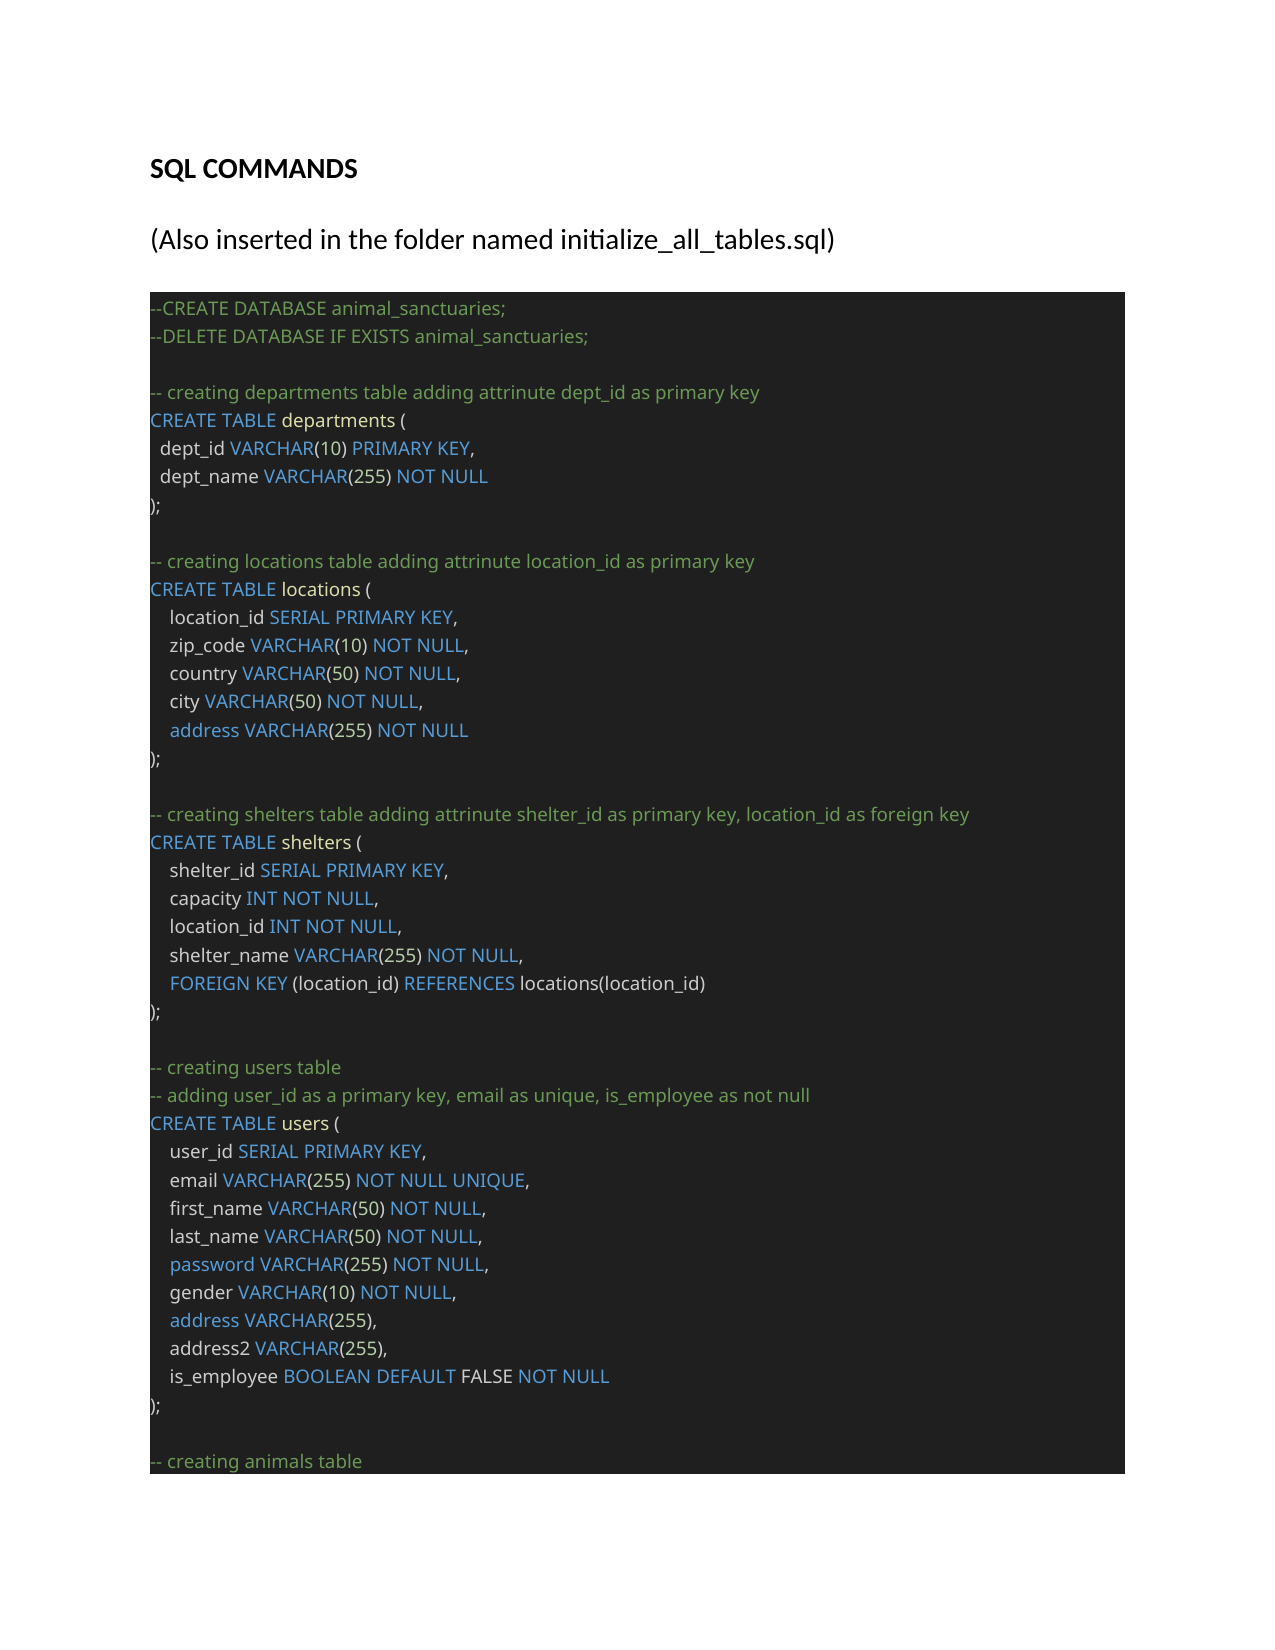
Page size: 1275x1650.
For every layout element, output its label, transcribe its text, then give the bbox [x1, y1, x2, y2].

text zip_code VARCHAR(10) NOT NULL, [150, 630, 1125, 658]
text user_id SERIAL PRIMARY KEY, [150, 1136, 1125, 1164]
text ); [150, 996, 1125, 1024]
text CREATE TABLE locations ( [150, 574, 1125, 602]
text address2 VARCHAR(255), [150, 1333, 1125, 1361]
text -- creating shelters table adding attrinute shelter_id as primary key, location_id as foreign key [150, 799, 1125, 827]
text is_employee BOOLEAN DEFAULT FALSE NOT NULL [150, 1361, 1125, 1389]
text CREATE TABLE users ( [150, 1108, 1125, 1136]
text capacity INT NOT NULL, [150, 883, 1125, 911]
text shelter_name VARCHAR(255) NOT NULL, [150, 939, 1125, 967]
text address VARCHAR(255) NOT NULL [150, 714, 1125, 742]
text ); [150, 742, 1125, 771]
text --CREATE DATABASE animal_sanctuaries; [150, 292, 1125, 321]
text dept_id VARCHAR(10) PRIMARY KEY, [150, 433, 1125, 461]
text -- creating departments table adding attrinute dept_id as primary key [150, 377, 1125, 405]
text password VARCHAR(255) NOT NULL, [150, 1249, 1125, 1277]
text -- creating animals table [150, 1446, 1125, 1474]
text -- adding user_id as a primary key, email as unique, is_employee as not null [150, 1080, 1125, 1108]
text ); [150, 489, 1125, 517]
text address VARCHAR(255), [150, 1305, 1125, 1333]
text CREATE TABLE shelters ( [150, 827, 1125, 855]
text shelter_id SERIAL PRIMARY KEY, [150, 855, 1125, 883]
text gender VARCHAR(10) NOT NULL, [150, 1277, 1125, 1305]
text location_id SERIAL PRIMARY KEY, [150, 602, 1125, 630]
text SQL COMMANDS [150, 150, 1125, 186]
text ); [150, 1389, 1125, 1417]
text dept_name VARCHAR(255) NOT NULL [150, 461, 1125, 489]
text (Also inserted in the folder named initialize_all_tables.sql) [150, 221, 1125, 257]
text -- creating users table [150, 1052, 1125, 1080]
text city VARCHAR(50) NOT NULL, [150, 686, 1125, 714]
text FOREIGN KEY (location_id) REFERENCES locations(location_id) [150, 967, 1125, 996]
text last_name VARCHAR(50) NOT NULL, [150, 1221, 1125, 1249]
text email VARCHAR(255) NOT NULL UNIQUE, [150, 1164, 1125, 1192]
text -- creating locations table adding attrinute location_id as primary key [150, 546, 1125, 574]
text first_name VARCHAR(50) NOT NULL, [150, 1192, 1125, 1221]
text location_id INT NOT NULL, [150, 911, 1125, 939]
text country VARCHAR(50) NOT NULL, [150, 658, 1125, 686]
text CREATE TABLE departments ( [150, 405, 1125, 433]
text --DELETE DATABASE IF EXISTS animal_sanctuaries; [150, 321, 1125, 349]
